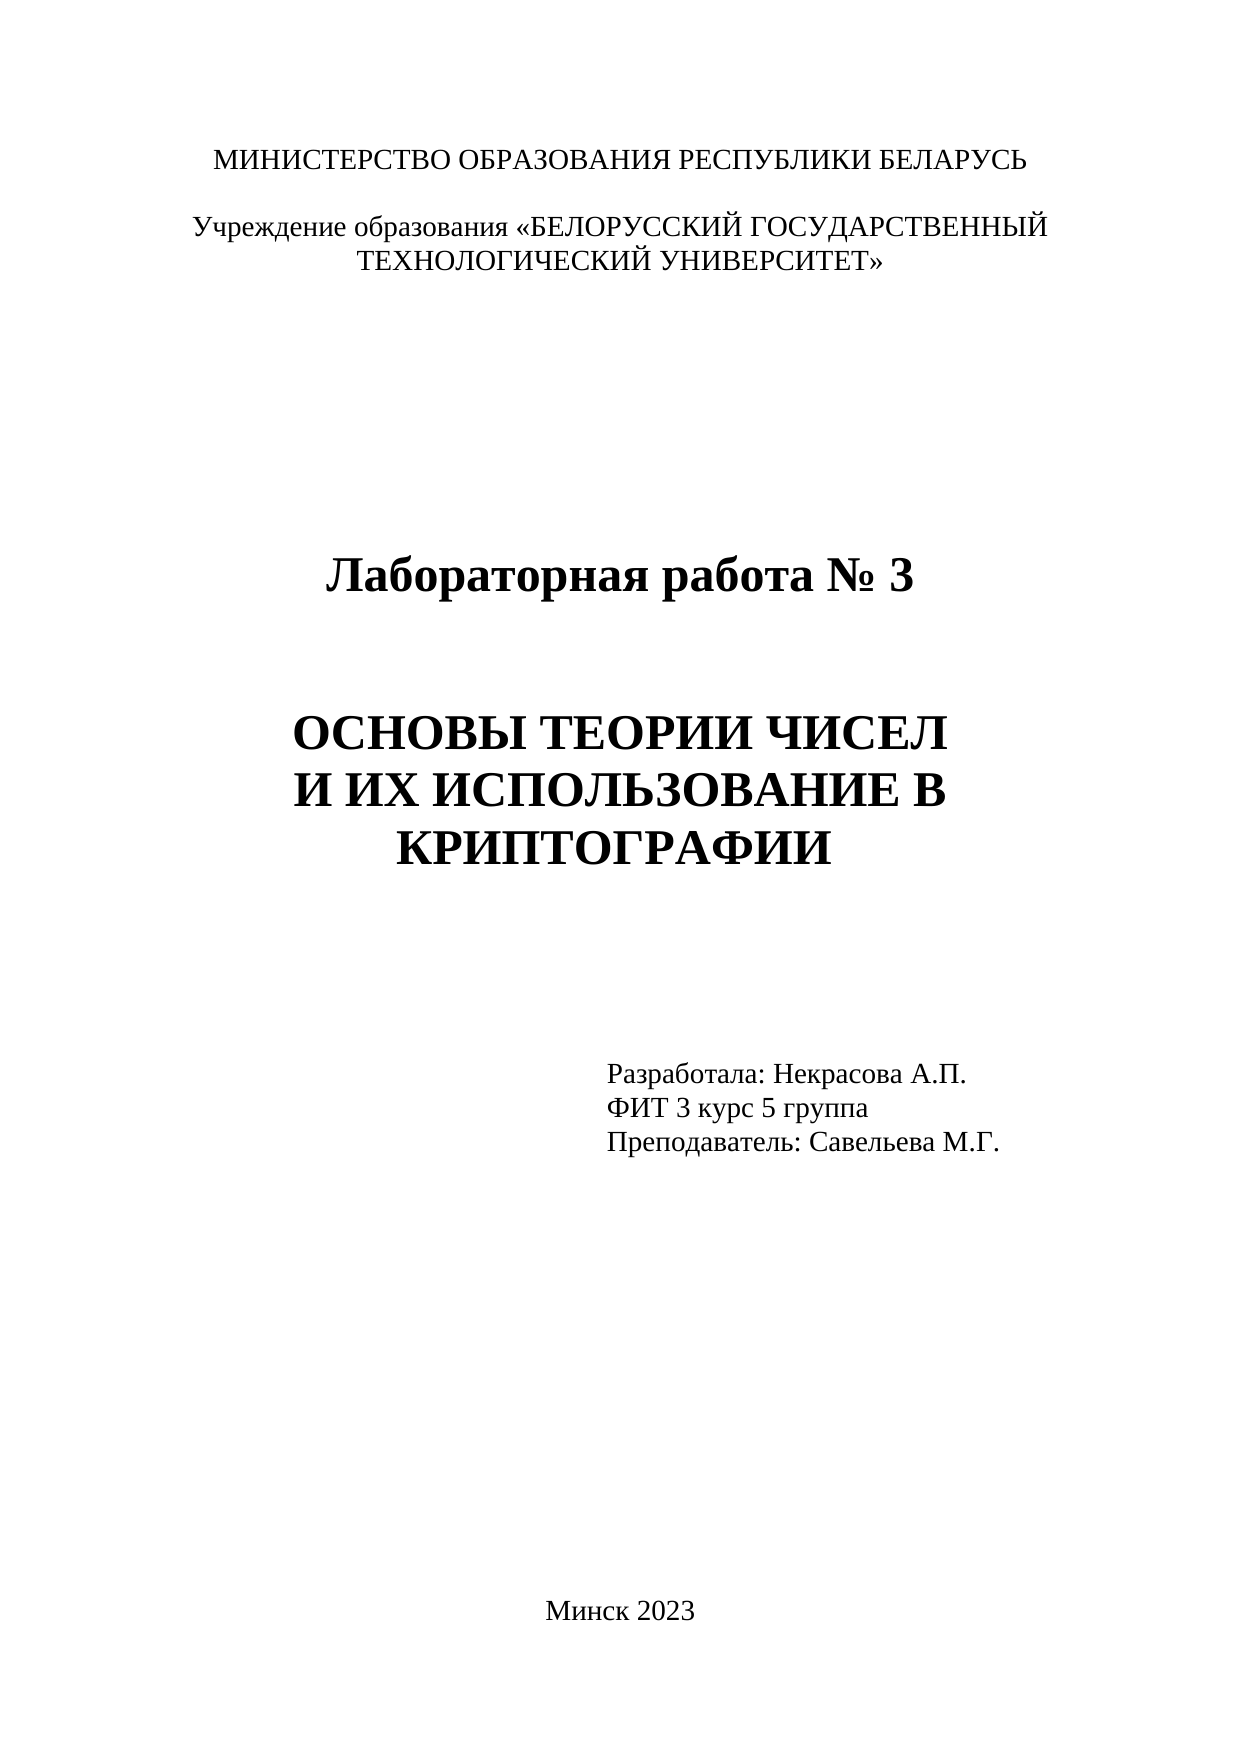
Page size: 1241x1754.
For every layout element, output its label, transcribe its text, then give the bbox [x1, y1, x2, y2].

text И ИХ ИСПОЛЬЗОВАНИЕ В КРИПТОГРАФИИ [75, 760, 1165, 903]
text Лабораторная работа № 3 [75, 544, 1165, 602]
text МИНИСТЕРСТВО ОБРАЗОВАНИЯ РЕСПУБЛИКИ БЕЛАРУСЬ [75, 142, 1165, 176]
text ОСНОВЫ ТЕОРИИ ЧИСЕЛ [75, 703, 1165, 760]
text Преподаватель: Савельева М.Г. [75, 1124, 1165, 1157]
text ФИТ 3 курс 5 группа [75, 1090, 1165, 1124]
text Разработала: Некрасова А.П. [75, 1057, 1165, 1090]
text Учреждение образования «БЕЛОРУССКИЙ ГОСУДАРСТВЕННЫЙ ТЕХНОЛОГИЧЕСКИЙ УНИВЕРСИТЕТ» [75, 209, 1165, 276]
text Минск 2023 [75, 1593, 1165, 1627]
